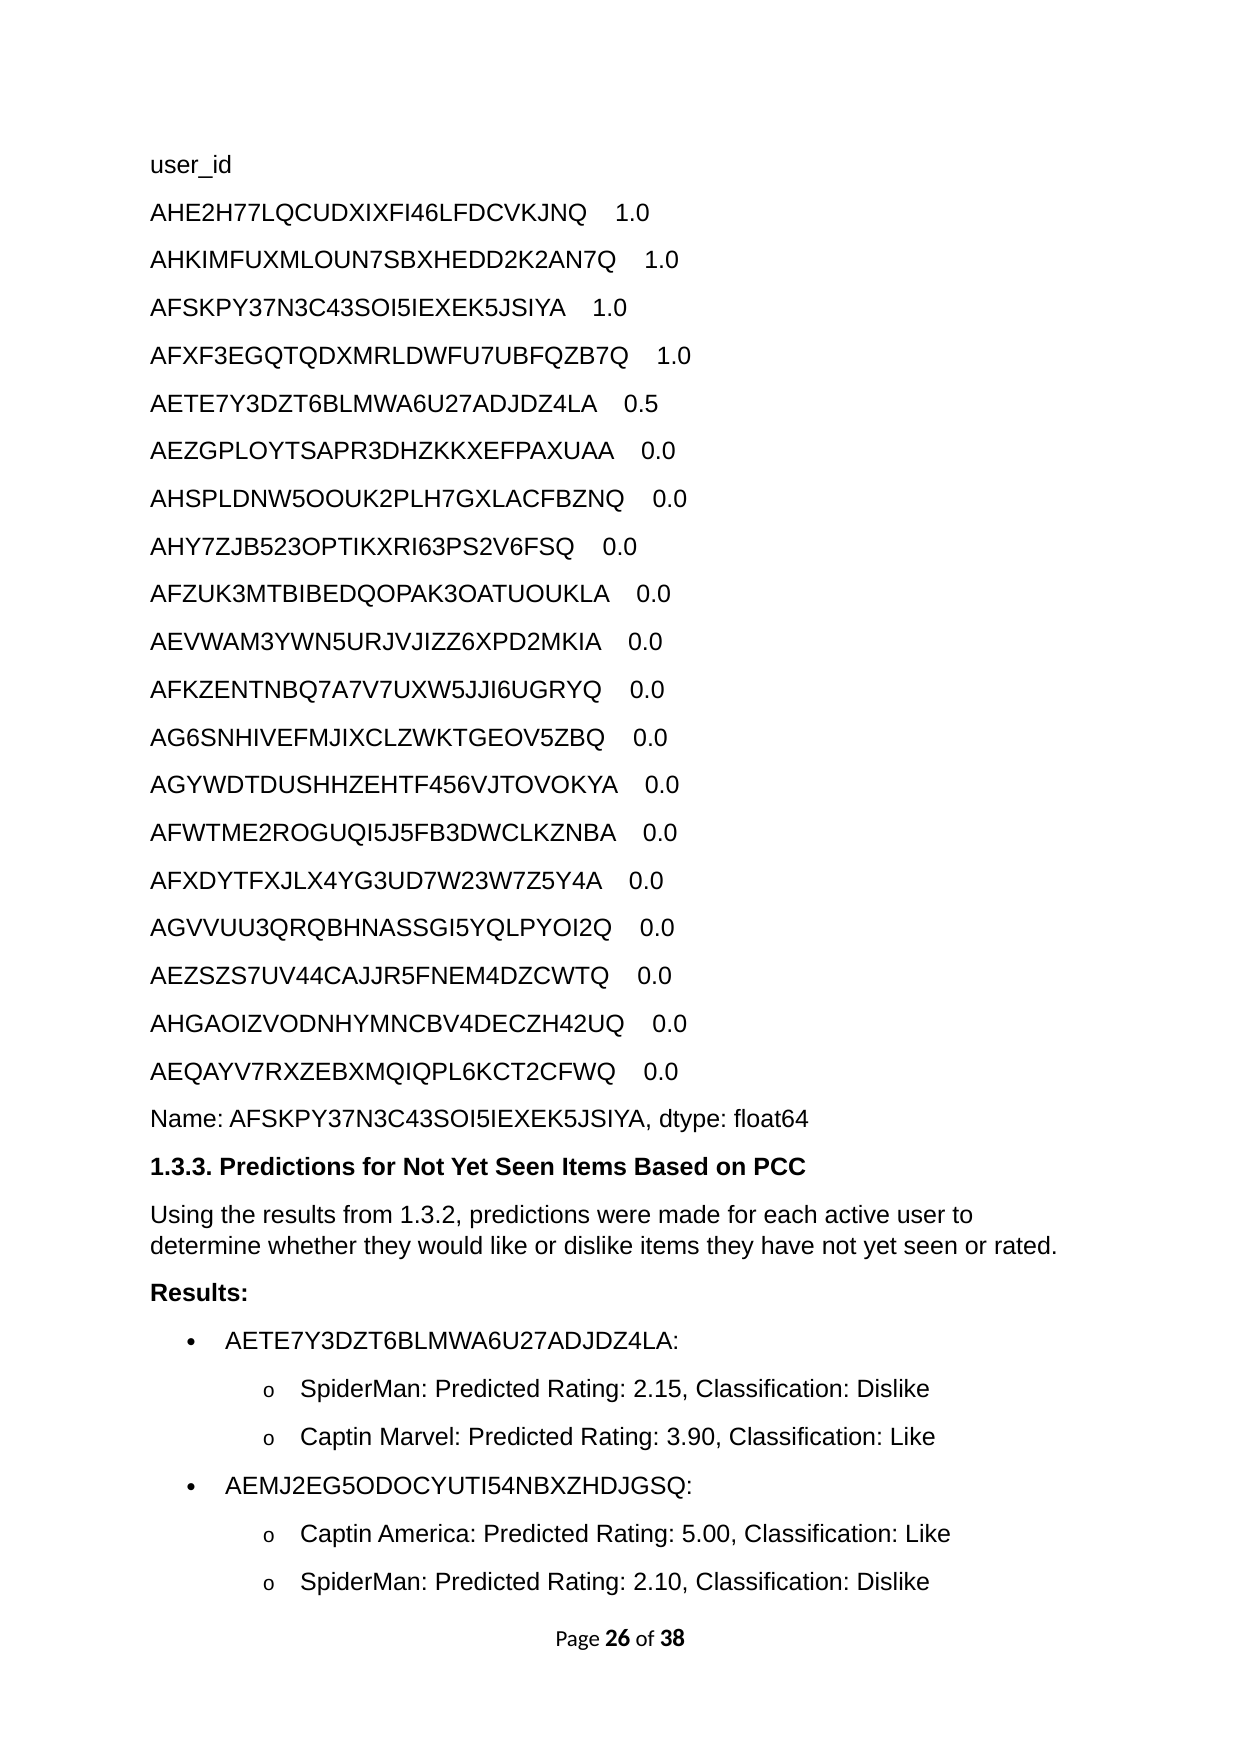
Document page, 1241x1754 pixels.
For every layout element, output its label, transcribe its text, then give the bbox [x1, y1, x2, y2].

list SpiderMan: Predicted Rating: 2.10, Classification: Dislike [262, 1567, 1090, 1597]
text AHY7ZJB523OPTIKXRI63PS2V6FSQ 0.0 [150, 532, 1090, 560]
text AGVVUU3QRQBHNASSGI5YQLPYOI2Q 0.0 [150, 913, 1090, 942]
text AGYWDTDUSHHZEHTF456VJTOVOKYA 0.0 [150, 770, 1090, 799]
text Using the results from 1.3.2, predictions were made for each active user to determine whether they would like or dislike items they have not yet seen or rated. [150, 1199, 1090, 1259]
text AFKZENTNBQ7A7V7UXW5JJI6UGRYQ 0.0 [150, 675, 1090, 703]
text 1.3.3. Predictions for Not Yet Seen Items Based on PCC [150, 1152, 1090, 1181]
text AHKIMFUXMLOUN7SBXHEDD2K2AN7Q 1.0 [150, 245, 1090, 274]
list Captin Marvel: Predicted Rating: 3.90, Classification: Like [262, 1422, 1090, 1452]
text AEVWAM3YWN5URJVJIZZ6XPD2MKIA 0.0 [150, 627, 1090, 656]
text AFXDYTFXJLX4YG3UD7W23W7Z5Y4A 0.0 [150, 866, 1090, 894]
text AFXF3EGQTQDXMRLDWFU7UBFQZB7Q 1.0 [150, 341, 1090, 369]
text AETE7Y3DZT6BLMWA6U27ADJDZ4LA 0.5 [150, 388, 1090, 417]
text AHSPLDNW5OOUK2PLH7GXLACFBZNQ 0.0 [150, 484, 1090, 513]
text AG6SNHIVEFMJIXCLZWKTGEOV5ZBQ 0.0 [150, 722, 1090, 751]
text AFWTME2ROGUQI5J5FB3DWCLKZNBA 0.0 [150, 818, 1090, 847]
text AEZGPLOYTSAPR3DHZKKXEFPAXUAA 0.0 [150, 436, 1090, 465]
text AEZSZS7UV44CAJJR5FNEM4DZCWTQ 0.0 [150, 961, 1090, 990]
text AFZUK3MTBIBEDQOPAK3OATUOUKLA 0.0 [150, 579, 1090, 608]
text user_id [150, 150, 1090, 179]
list Captin America: Predicted Rating: 5.00, Classification: Like [262, 1519, 1090, 1548]
text AEQAYV7RXZEBXMQIQPL6KCT2CFWQ 0.0 [150, 1056, 1090, 1085]
list AETE7Y3DZT6BLMWA6U27ADJDZ4LA: [187, 1326, 1090, 1355]
text Name: AFSKPY37N3C43SOI5IEXEK5JSIYA, dtype: float64 [150, 1104, 1090, 1133]
text Results: [150, 1278, 1090, 1307]
text AFSKPY37N3C43SOI5IEXEK5JSIYA 1.0 [150, 293, 1090, 322]
text AHGAOIZVODNHYMNCBV4DECZH42UQ 0.0 [150, 1009, 1090, 1037]
list AEMJ2EG5ODOCYUTI54NBXZHDJGSQ: [187, 1471, 1090, 1500]
list SpiderMan: Predicted Rating: 2.15, Classification: Dislike [262, 1374, 1090, 1403]
text AHE2H77LQCUDXIXFI46LFDCVKJNQ 1.0 [150, 198, 1090, 226]
